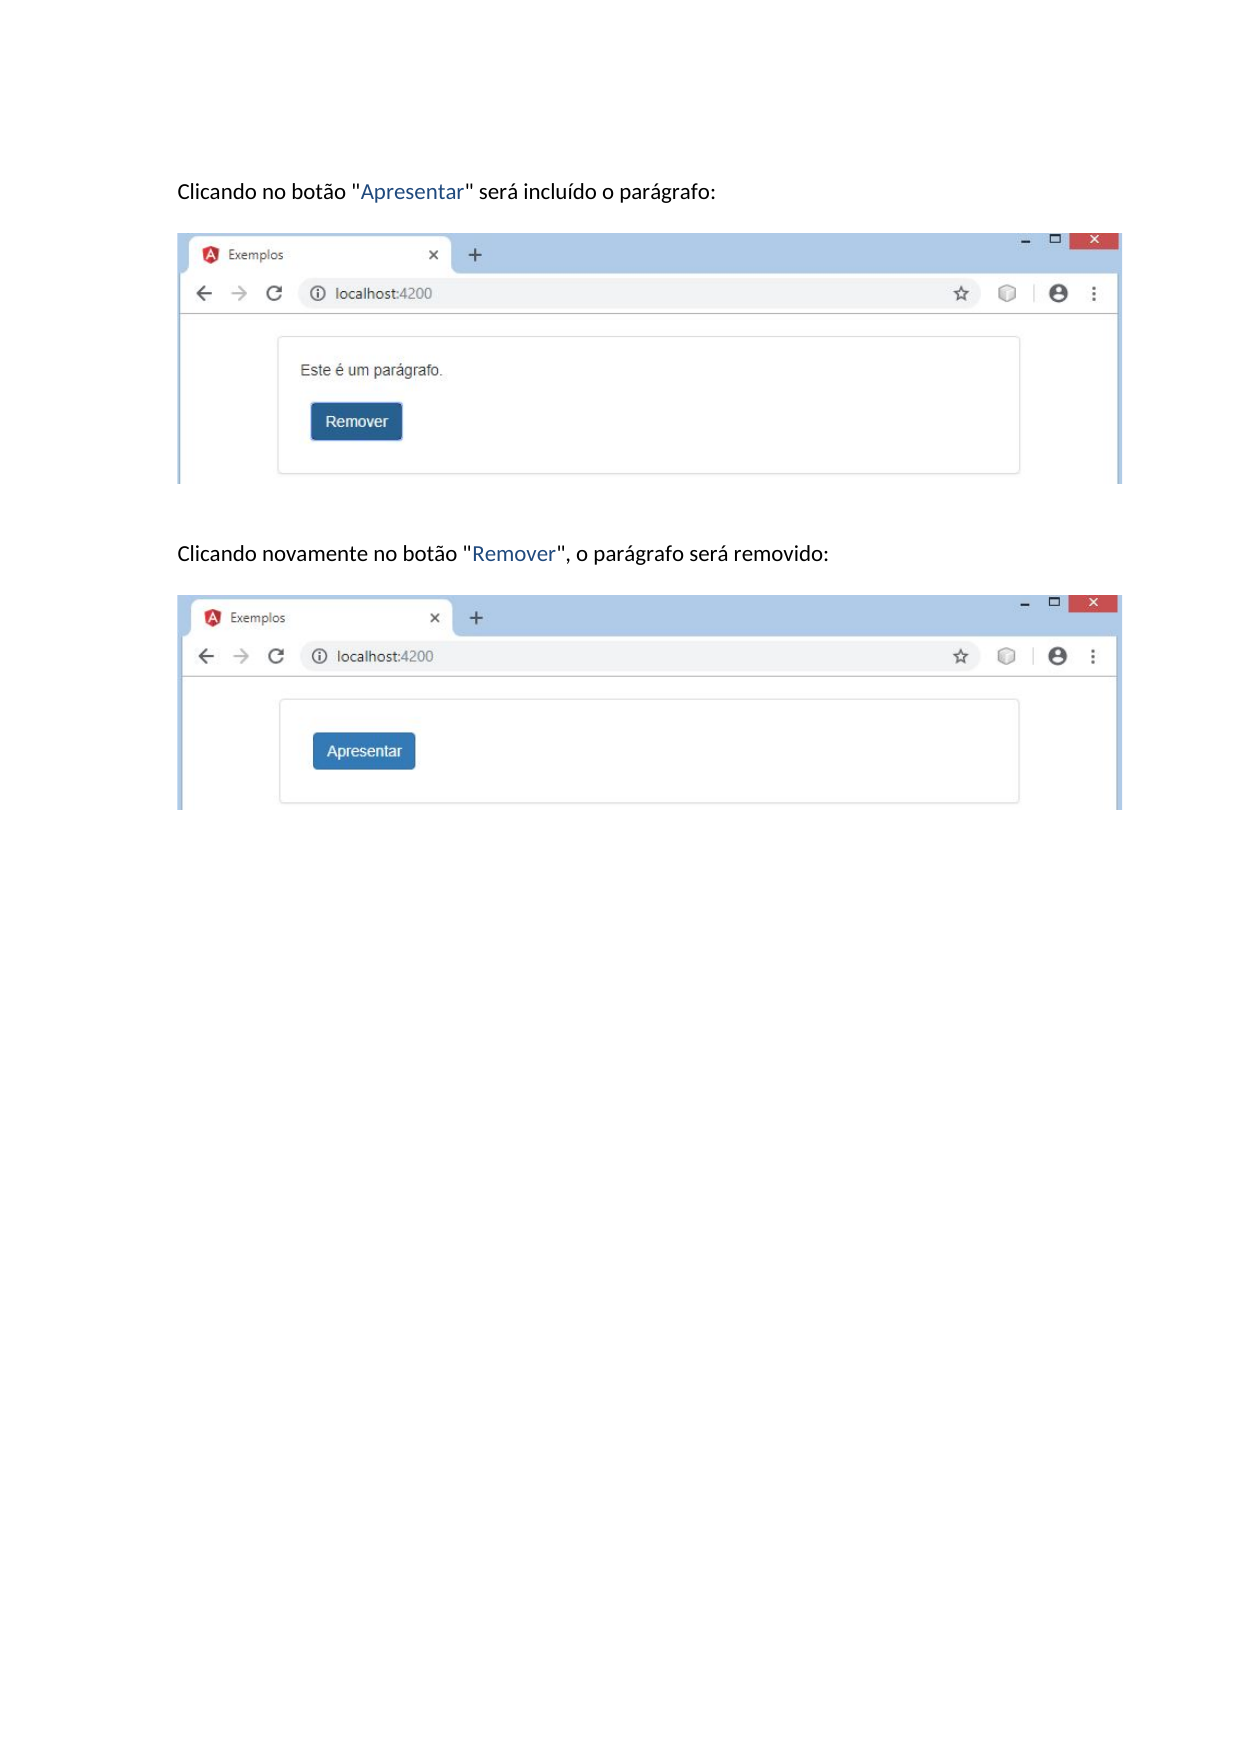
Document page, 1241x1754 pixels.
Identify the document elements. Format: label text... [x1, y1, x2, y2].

picture [177, 233, 1123, 484]
text Clicando novamente no botão "Remover", o parágrafo será removido: [177, 539, 1122, 567]
text Clicando no botão "Apresentar" será incluído o parágrafo: [177, 177, 1122, 205]
picture [177, 595, 1123, 810]
